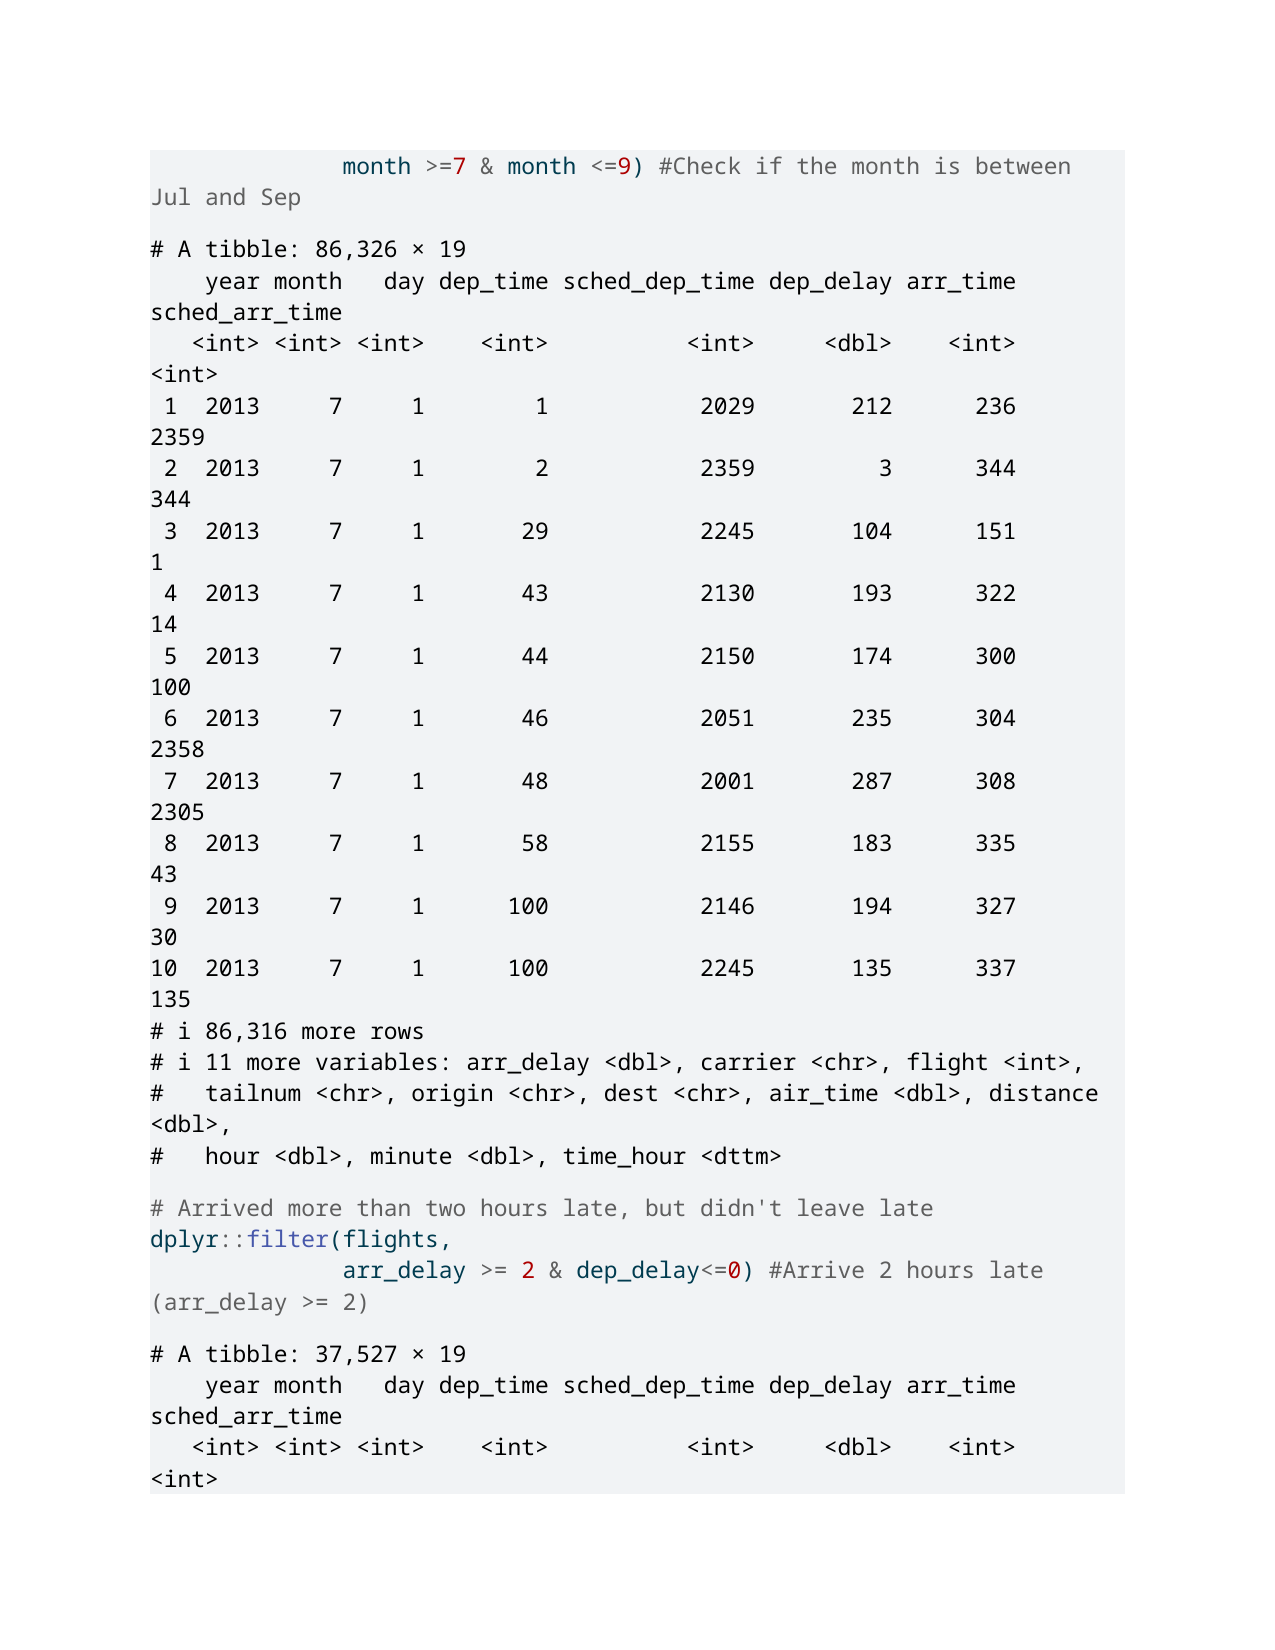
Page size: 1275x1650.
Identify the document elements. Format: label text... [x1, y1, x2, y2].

text # Departed in summer (July, August, and September) dplyr::filter(flights, month >=7 & month <=9) #Check if the month is between Jul and Sep [301, 150, 1125, 212]
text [150, 1337, 1125, 1494]
text # A tibble: 86,326 × 19 year month day dep_time sched_dep_time dep_delay arr_time sched_arr_time <int> <int> <int> <int> <int> <dbl> <int> <int> 1 2013 7 1 1 2029 212 236 2359 2 2013 7 1 2 2359 3 344 344 3 2013 7 1 29 2245 104 151 1 4 2013 7 1 43 2130 193 322 14 5 2013 7 1 44 2150 174 300 100 6 2013 7 1 46 2051 235 304 2358 7 2013 7 1 48 2001 287 308 2305 8 2013 7 1 58 2155 183 335 43 9 2013 7 1 100 2146 194 327 30 10 2013 7 1 100 2245 135 337 135 # ℹ 86,316 more rows # ℹ 11 more variables: arr_delay <dbl>, carrier <chr>, flight <int>, # tailnum <chr>, origin <chr>, dest <chr>, air_time <dbl>, distance <dbl>, # hour <dbl>, minute <dbl>, time_hour <dttm> [150, 233, 1125, 1171]
text # Arrived more than two hours late, but didn't leave late dplyr::filter(flights, arr_delay >= 2 & dep_delay<=0) #Arrive 2 hours late (arr_delay >= 2) [370, 1192, 1125, 1317]
